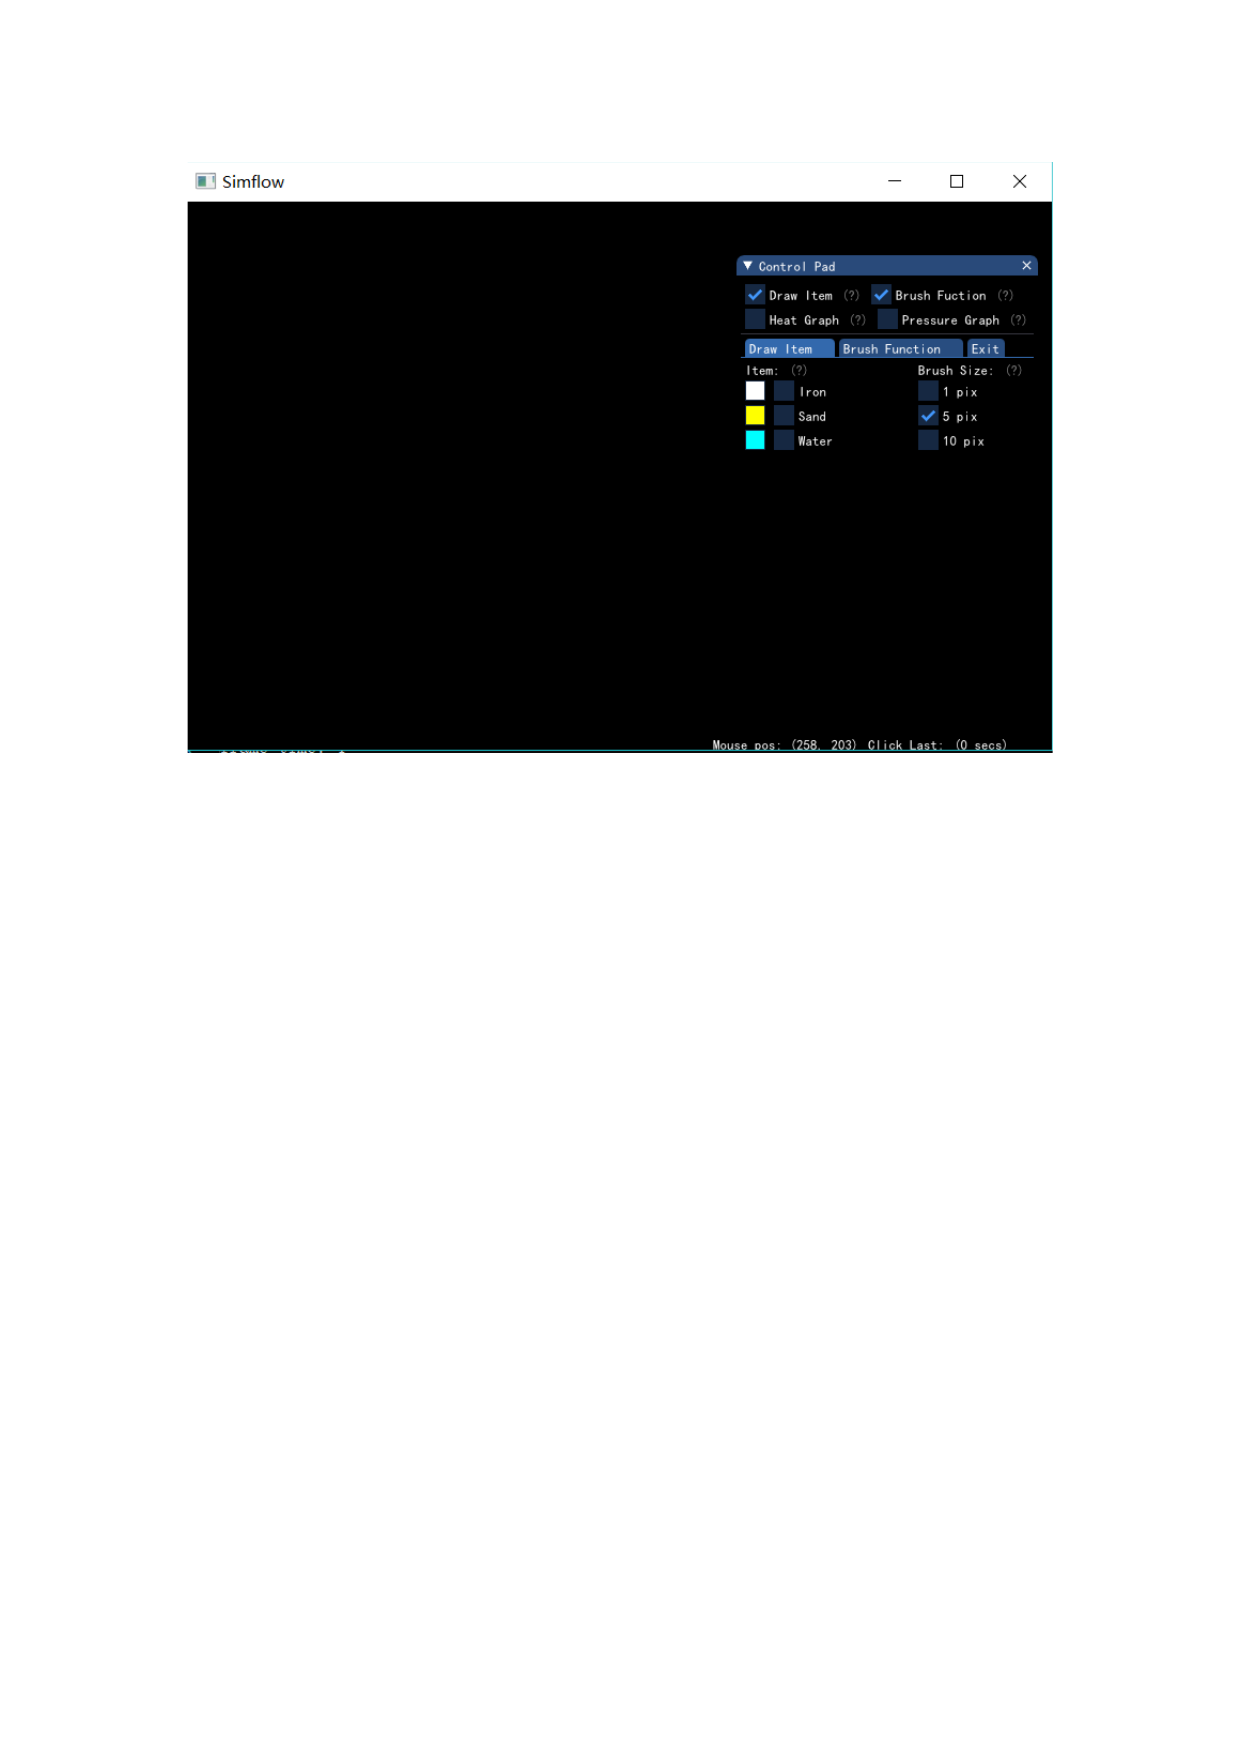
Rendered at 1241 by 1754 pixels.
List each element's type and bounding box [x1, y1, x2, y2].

picture [187, 162, 1053, 753]
